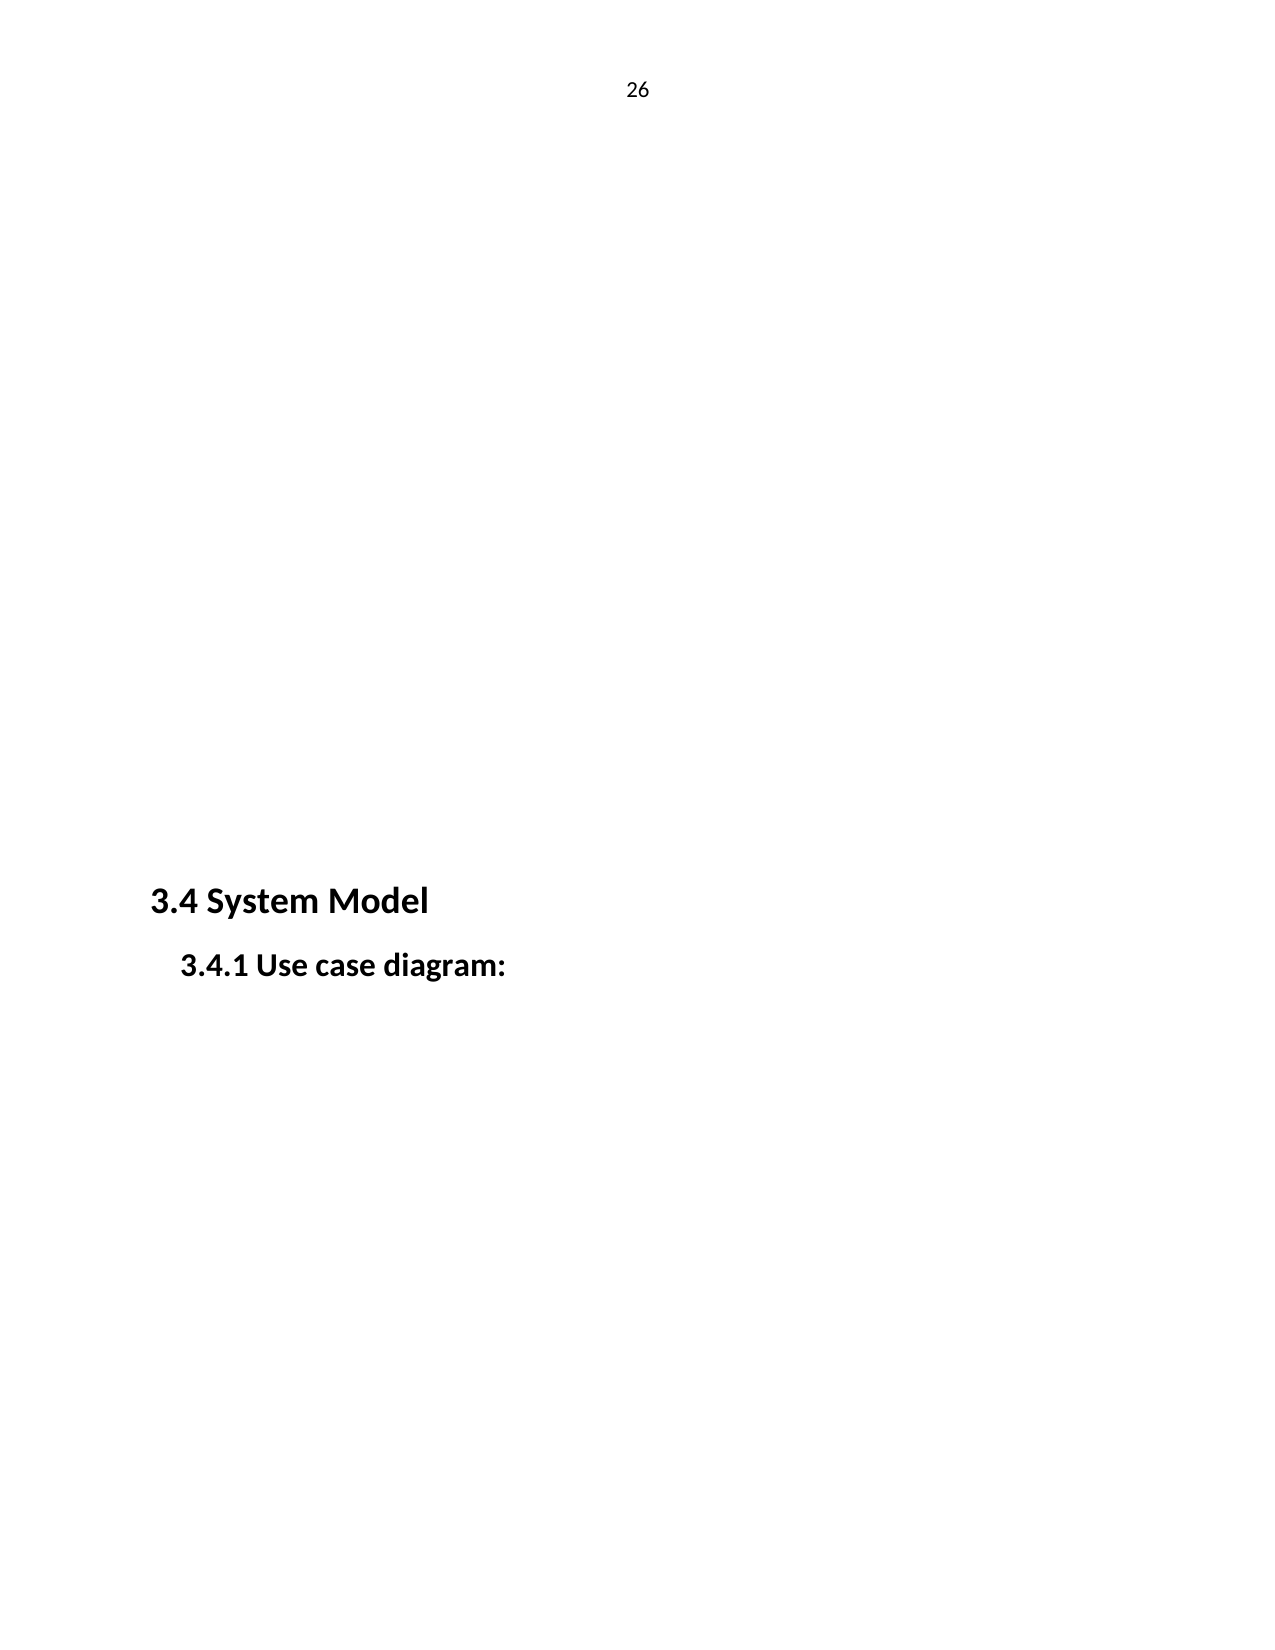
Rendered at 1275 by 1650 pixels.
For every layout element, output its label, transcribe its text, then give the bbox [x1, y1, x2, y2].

text 3.4.1 Use case diagram: [150, 944, 1125, 984]
text 3.4 System Model [150, 877, 1125, 923]
